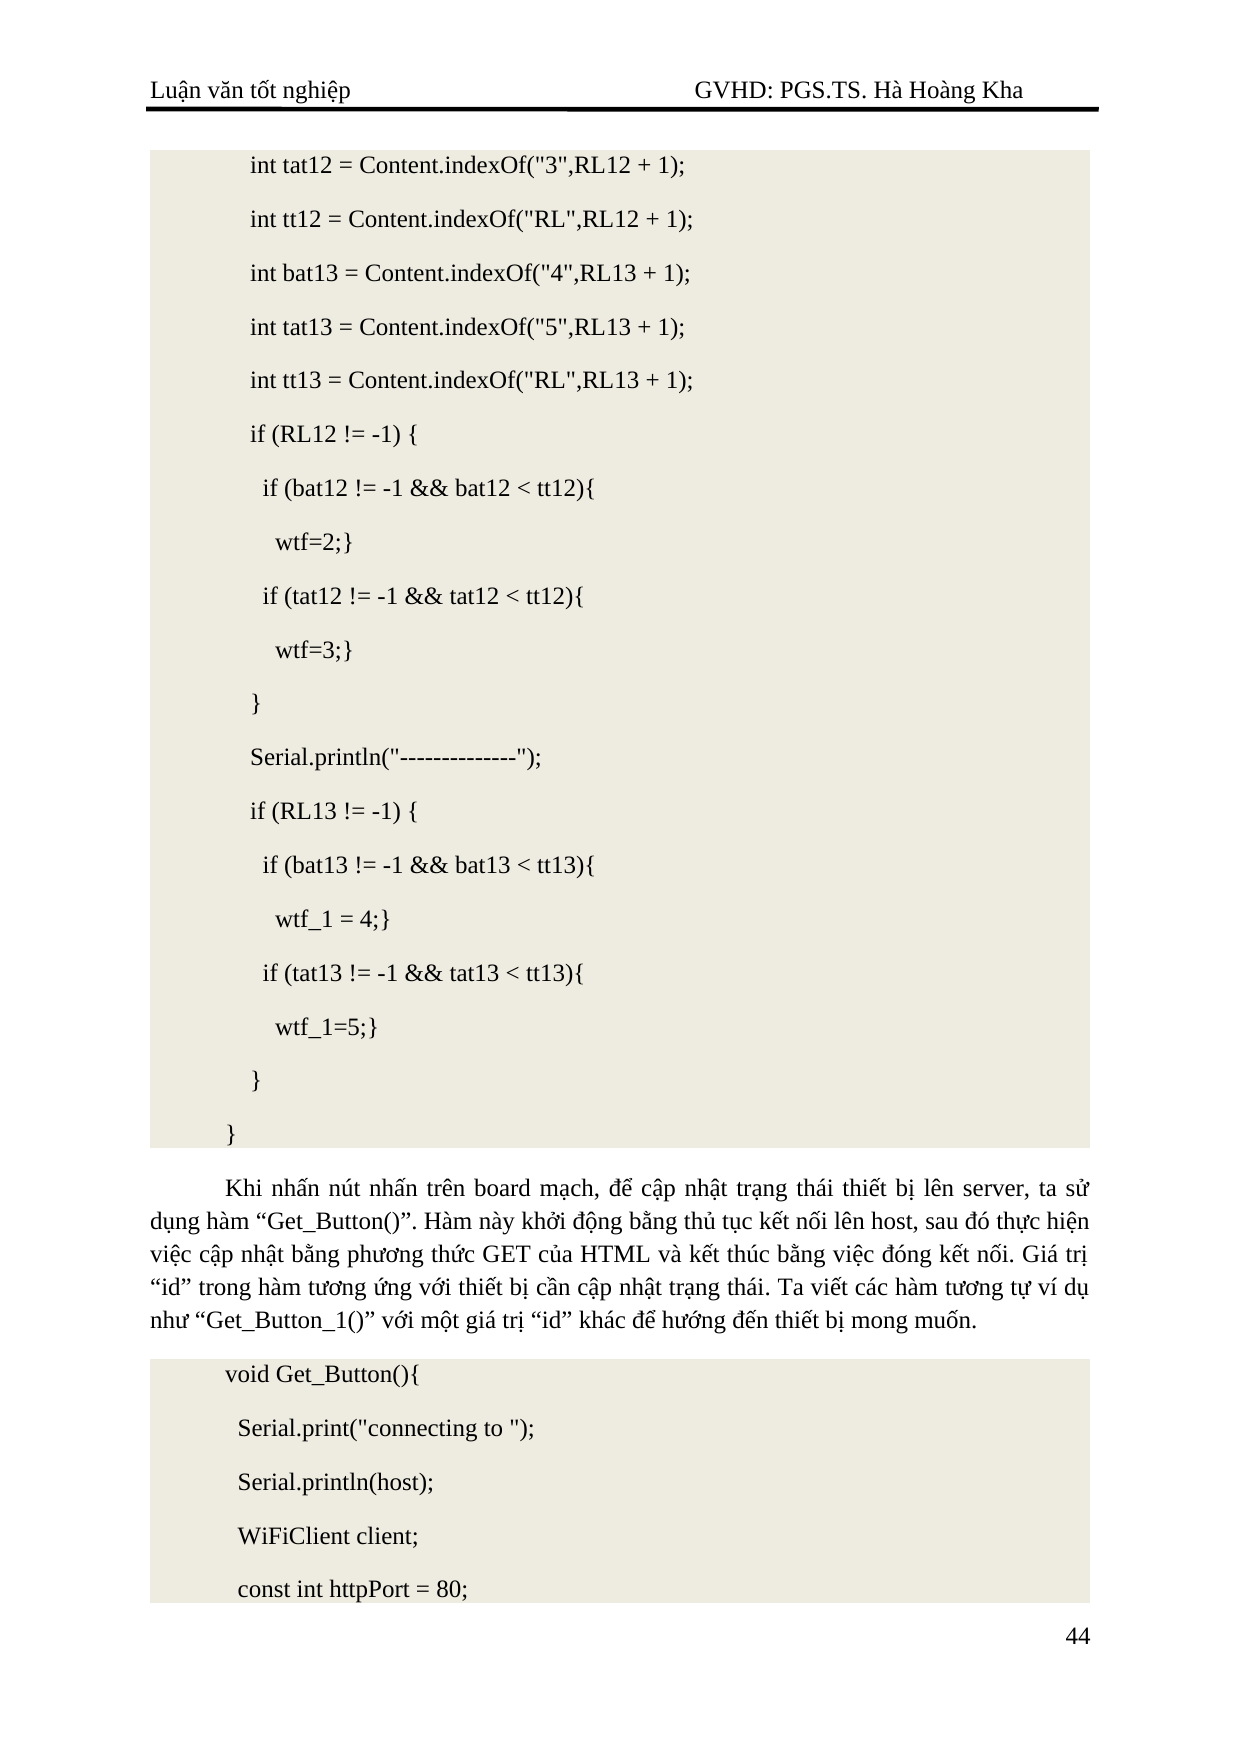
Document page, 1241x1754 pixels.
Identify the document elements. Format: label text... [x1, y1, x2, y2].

text if (bat13 != -1 && bat13 < tt13){ [150, 850, 1090, 879]
text Serial.println(host); [150, 1467, 1090, 1496]
text wtf_1 = 4;} [150, 904, 1090, 933]
text Serial.print("connecting to "); [150, 1413, 1090, 1442]
text wtf_1=5;} [150, 1012, 1090, 1040]
text if (bat12 != -1 && bat12 < tt12){ [150, 473, 1090, 502]
text if (tat13 != -1 && tat13 < tt13){ [150, 958, 1090, 987]
text int tt13 = Content.indexOf("RL",RL13 + 1); [150, 365, 1090, 394]
text int tat13 = Content.indexOf("5",RL13 + 1); [150, 312, 1090, 340]
text int bat13 = Content.indexOf("4",RL13 + 1); [150, 258, 1090, 286]
text int tt12 = Content.indexOf("RL",RL12 + 1); [150, 204, 1090, 233]
text if (tat12 != -1 && tat12 < tt12){ [150, 581, 1090, 609]
text if (RL13 != -1) { [150, 796, 1090, 825]
text Khi nhấn nút nhấn trên board mạch, để cập nhật trạng thái thiết bị lên server, ta sử dụng hàm “Get_Button()”. Hàm này khởi động bằng thủ tục kết nối lên host, sau đó thực hiện việc cập nhật bằng phương thức GET của HTML và kết thúc bằng việc đóng kết nối. Giá trị “id” trong hàm tương ứng với thiết bị cần cập nhật trạng thái. Ta viết các hàm tương tự ví dụ như “Get_Button_1()” với một giá trị “id” khác để hướng đến thiết bị mong muốn. [150, 1173, 1090, 1334]
text } [150, 688, 1090, 717]
text } [150, 1119, 1090, 1148]
text int tat12 = Content.indexOf("3",RL12 + 1); [150, 150, 1090, 179]
text wtf=2;} [150, 527, 1090, 556]
text if (RL12 != -1) { [150, 419, 1090, 448]
text const int httpPort = 80; [150, 1574, 1090, 1603]
text void Get_Button(){ [150, 1359, 1090, 1388]
text Serial.println("--------------"); [150, 742, 1090, 771]
text WiFiClient client; [150, 1521, 1090, 1549]
text wtf=3;} [150, 635, 1090, 663]
text } [150, 1066, 1090, 1094]
